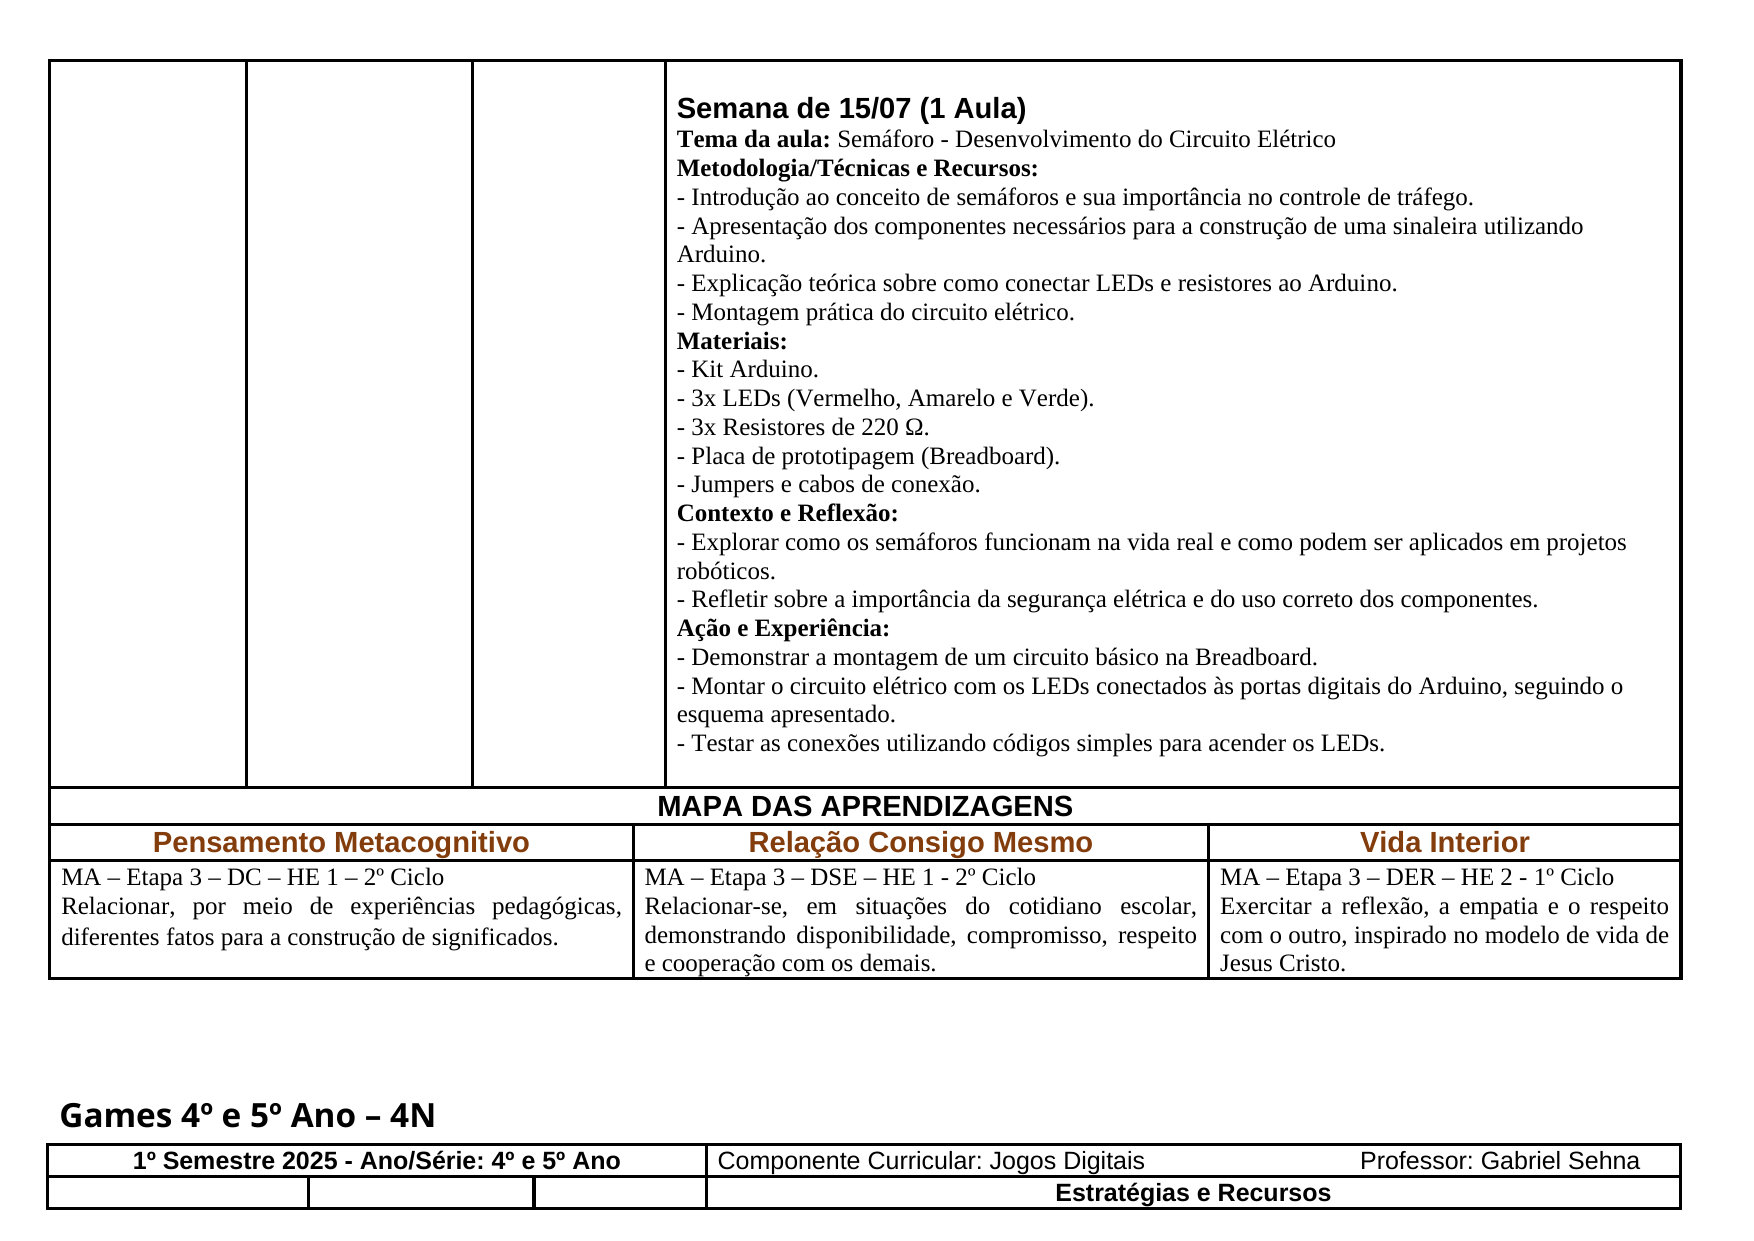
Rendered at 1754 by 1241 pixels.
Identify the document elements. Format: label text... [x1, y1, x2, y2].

table_cell MA – Etapa 3 – DC – HE 1 – 2º Ciclo Relacionar, por meio de experiências pedagógicas, diferentes fatos para a construção de significados. [51, 862, 632, 977]
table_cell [248, 62, 471, 786]
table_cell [667, 62, 1679, 786]
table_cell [536, 1178, 705, 1207]
table_cell MA – Etapa 3 – DSE – HE 1 - 2º Ciclo Relacionar-se, em situações do cotidiano escolar, demonstrando disponibilidade, compromisso, respeito e cooperação com os demais. [635, 862, 1207, 977]
table_cell MAPA DAS APRENDIZAGENS [51, 789, 1679, 822]
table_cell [51, 62, 245, 786]
subtitle Games 4º e 5º Ano – 4N [59, 1092, 1695, 1137]
table_cell Pensamento Metacognitivo [51, 826, 632, 859]
table_cell Relação Consigo Mesmo [635, 826, 1207, 859]
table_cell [310, 1178, 532, 1207]
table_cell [49, 1178, 307, 1207]
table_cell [474, 62, 664, 786]
table_header 1º Semestre 2025 - Ano/Série: 4º e 5º Ano [49, 1146, 705, 1175]
table_cell Estratégias e Recursos [708, 1178, 1679, 1207]
table_header Componente Curricular: Jogos Digitais Professor: Gabriel Sehna [708, 1146, 1679, 1175]
table_cell MA – Etapa 3 – DER – HE 2 - 1º Ciclo Exercitar a reflexão, a empatia e o respeito com o outro, inspirado no modelo de vida de Jesus Cristo. [1210, 862, 1679, 977]
table_cell Vida Interior [1210, 826, 1679, 859]
